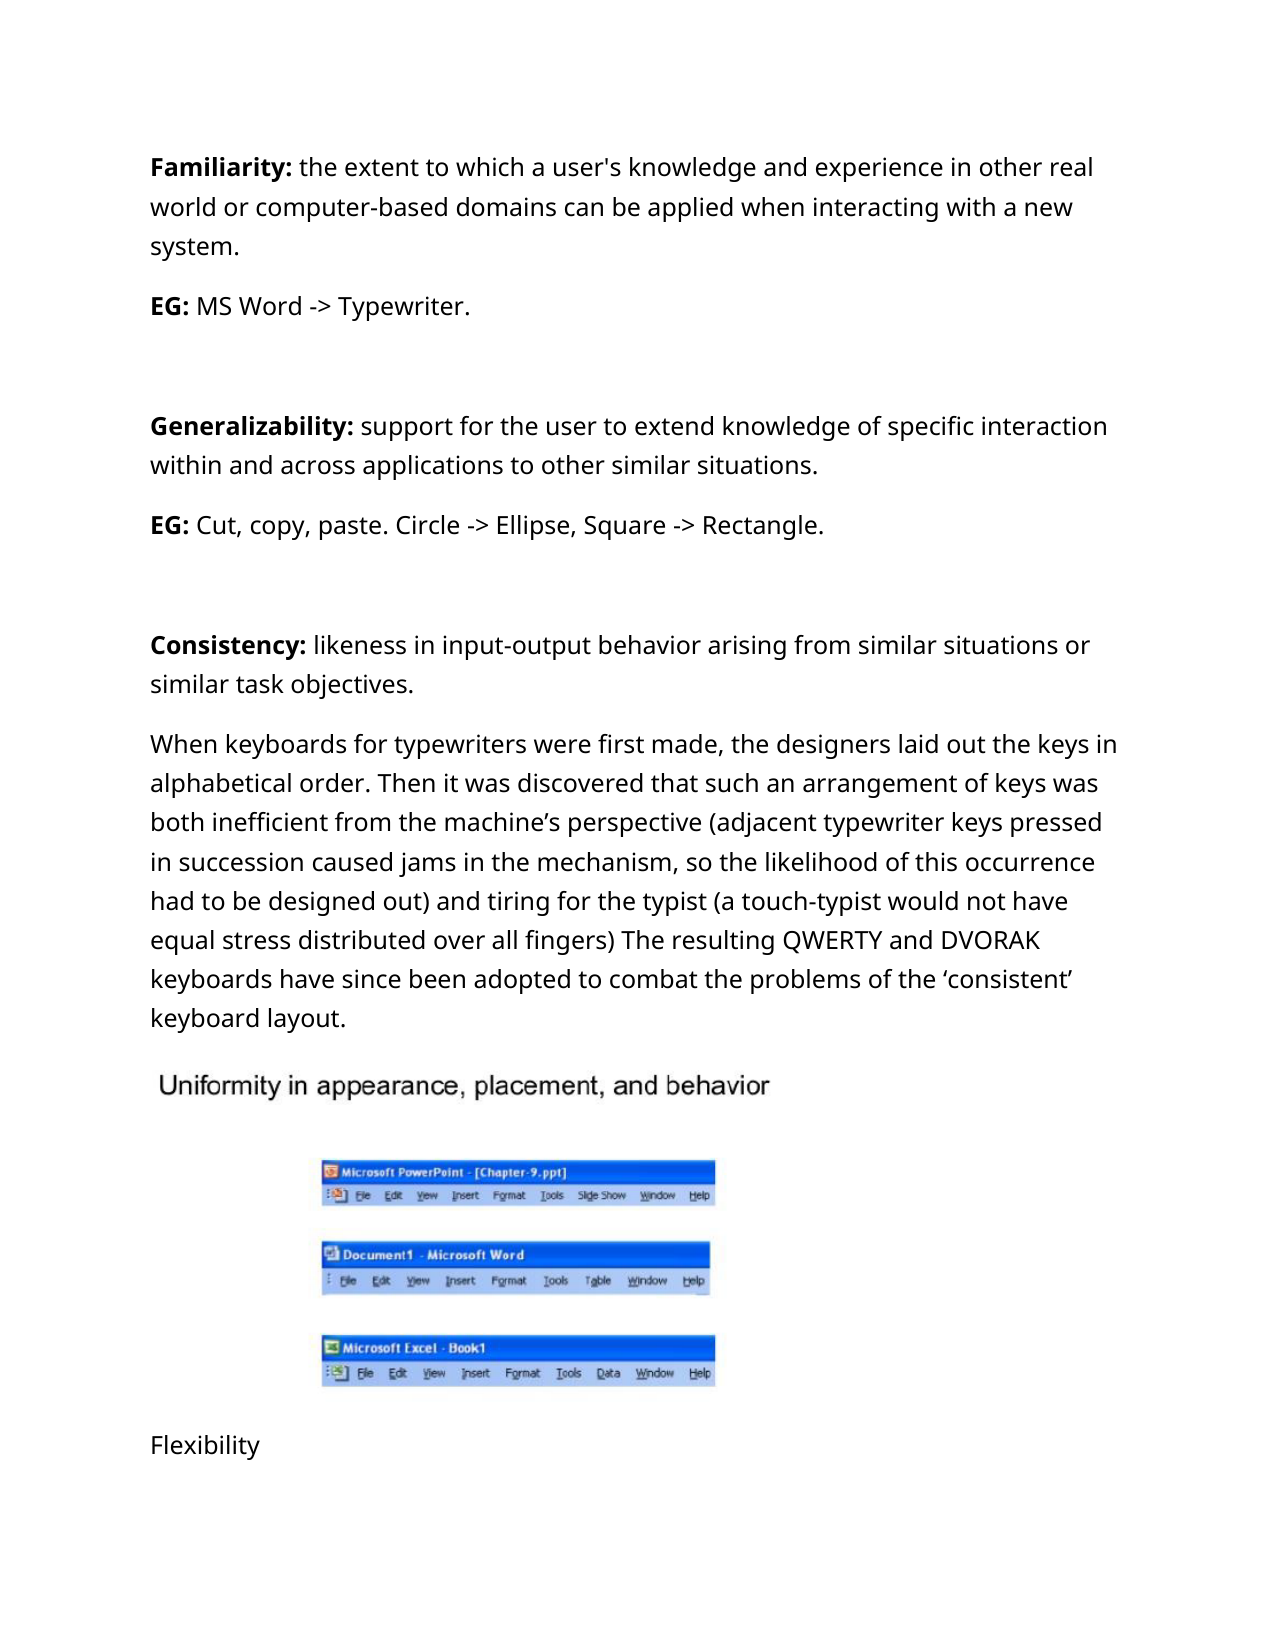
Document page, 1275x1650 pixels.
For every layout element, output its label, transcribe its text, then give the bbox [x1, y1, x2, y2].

text EG: Cut, copy, paste. Circle -> Ellipse, Square -> Rectangle. [150, 507, 1125, 542]
text EG: MS Word -> Typewriter. [150, 288, 1125, 322]
text Generalizability: support for the user to extend knowledge of specific interaction within and across applications to other similar situations. [150, 408, 1125, 482]
text When keyboards for typewriters were first made, the designers laid out the keys in alphabetical order. Then it was discovered that such an arrangement of keys was both inefficient from the machine’s perspective (adjacent typewriter keys pressed in succession caused jams in the mechanism, so the likelihood of this occurrence had to be designed out) and tiring for the typist (a touch-typist would not have equal stress distributed over all fingers) The resulting QWERTY and DVORAK keyboards have since been adopted to combat the problems of the ‘consistent’ keyboard layout. [150, 727, 1125, 1035]
text Consistency: likeness in input-output behavior arising from similar situations or similar task objectives. [150, 627, 1125, 701]
text Familiarity: the extent to which a user's knowledge and experience in other real world or computer-based domains can be applied when interacting with a new system. [150, 150, 1125, 262]
text Flexibility [150, 1427, 1125, 1461]
picture [150, 1060, 791, 1402]
